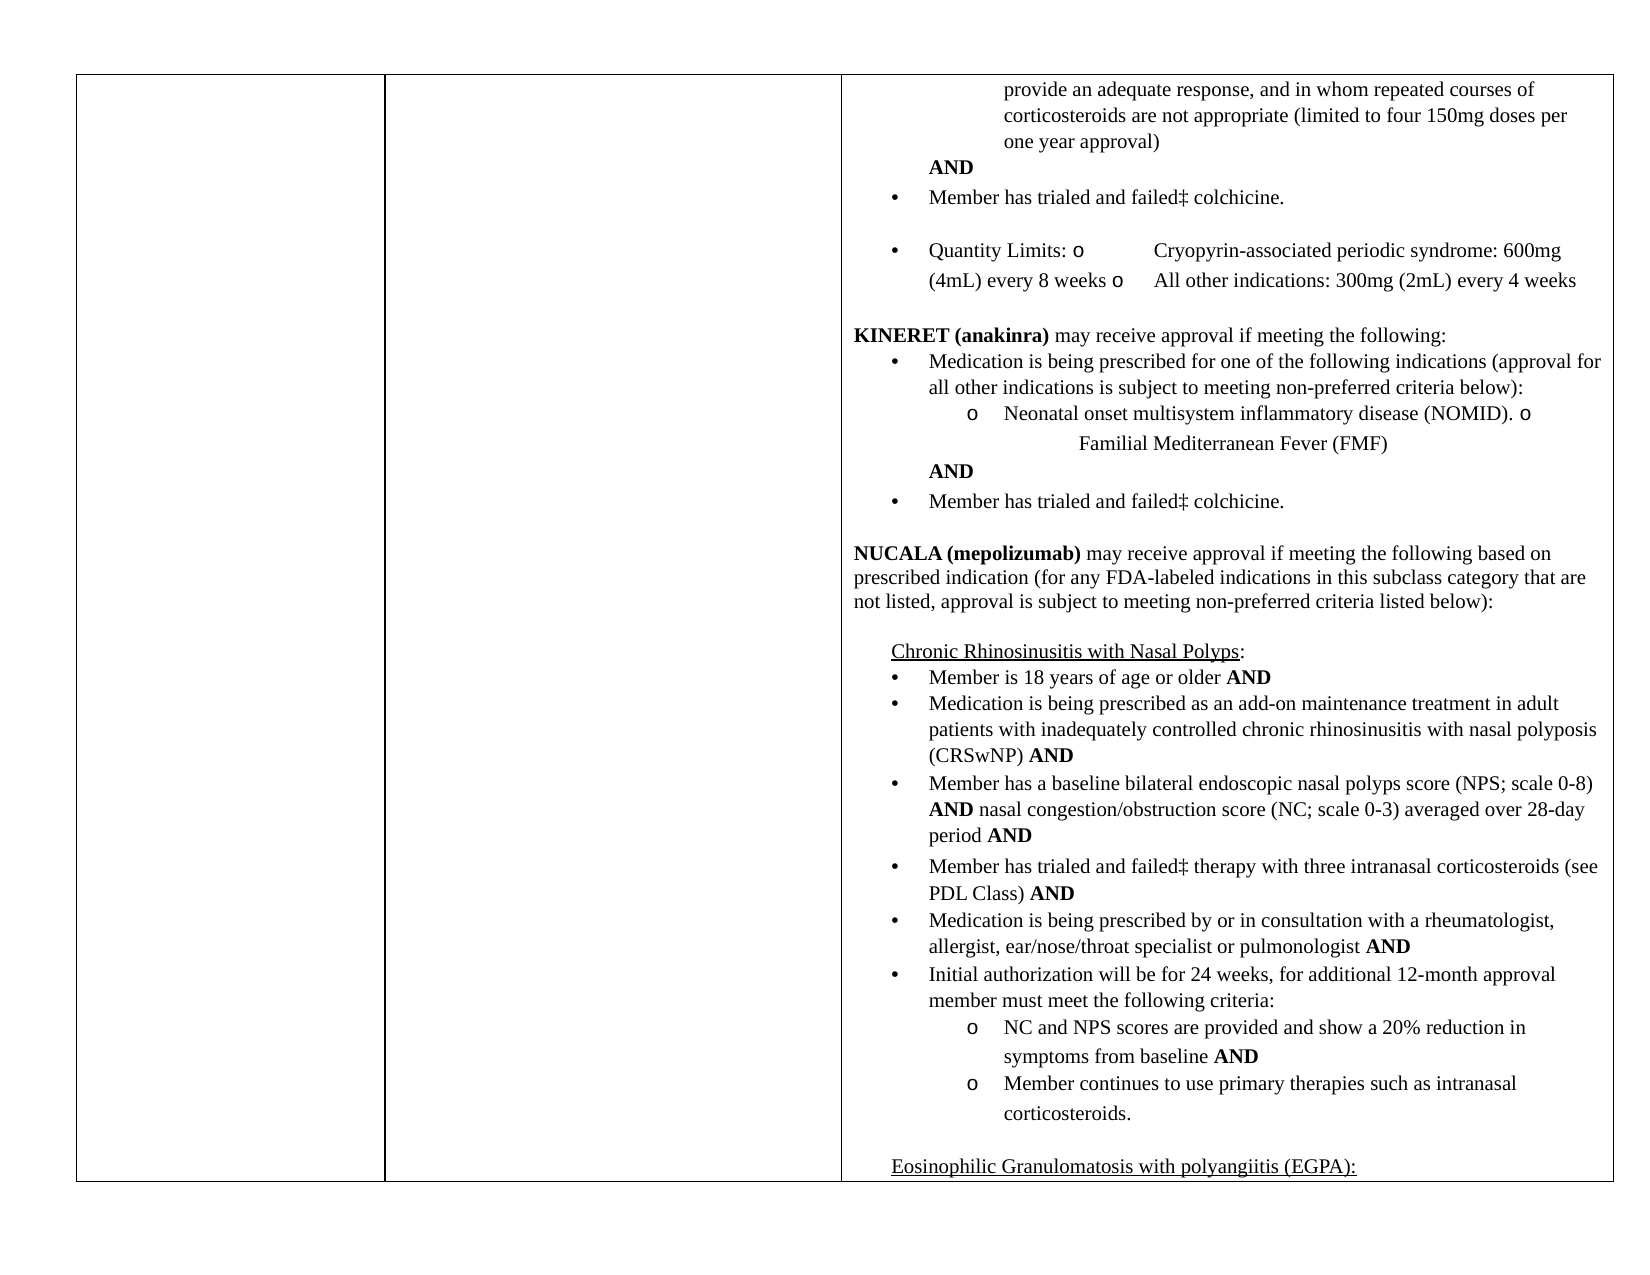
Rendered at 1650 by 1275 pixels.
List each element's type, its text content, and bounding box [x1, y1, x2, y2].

table_header [77, 75, 384, 1181]
table_header [386, 75, 841, 1181]
